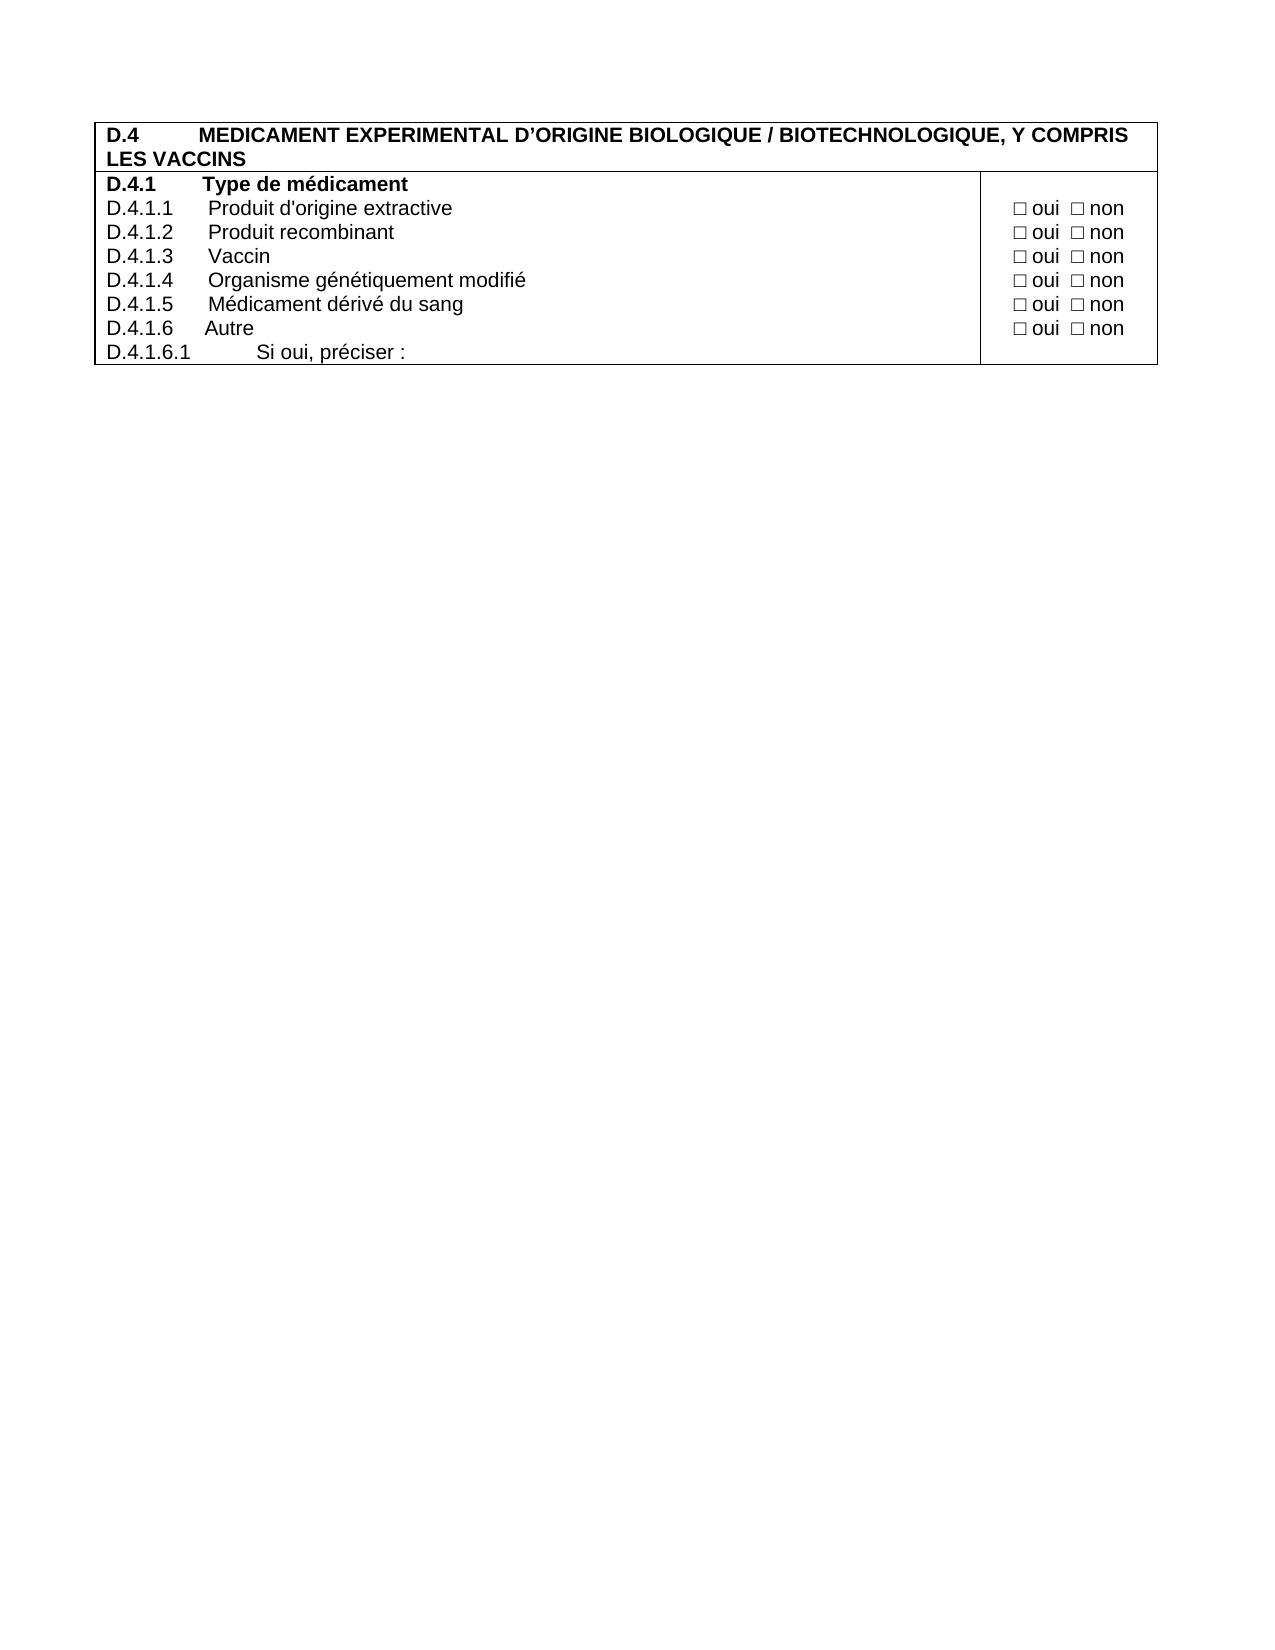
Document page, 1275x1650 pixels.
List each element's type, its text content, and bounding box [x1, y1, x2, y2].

table_cell D.4.1 Type de médicament D.4.1.1 Produit d'origine extractive D.4.1.2 Produit recombinant D.4.1.3 Vaccin D.4.1.4 Organisme génétiquement modifié D.4.1.5 Médicament dérivé du sang D.4.1.6 Autre D.4.1.6.1 Si oui, préciser : [96, 172, 980, 363]
table_cell □ oui □ non □ oui □ non □ oui □ non □ oui □ non □ oui □ non □ oui □ non [981, 172, 1157, 363]
table_header D.4 MEDICAMENT EXPERIMENTAL D’ORIGINE BIOLOGIQUE / BIOTECHNOLOGIQUE, Y COMPRIS LES VACCINS [96, 123, 1157, 171]
